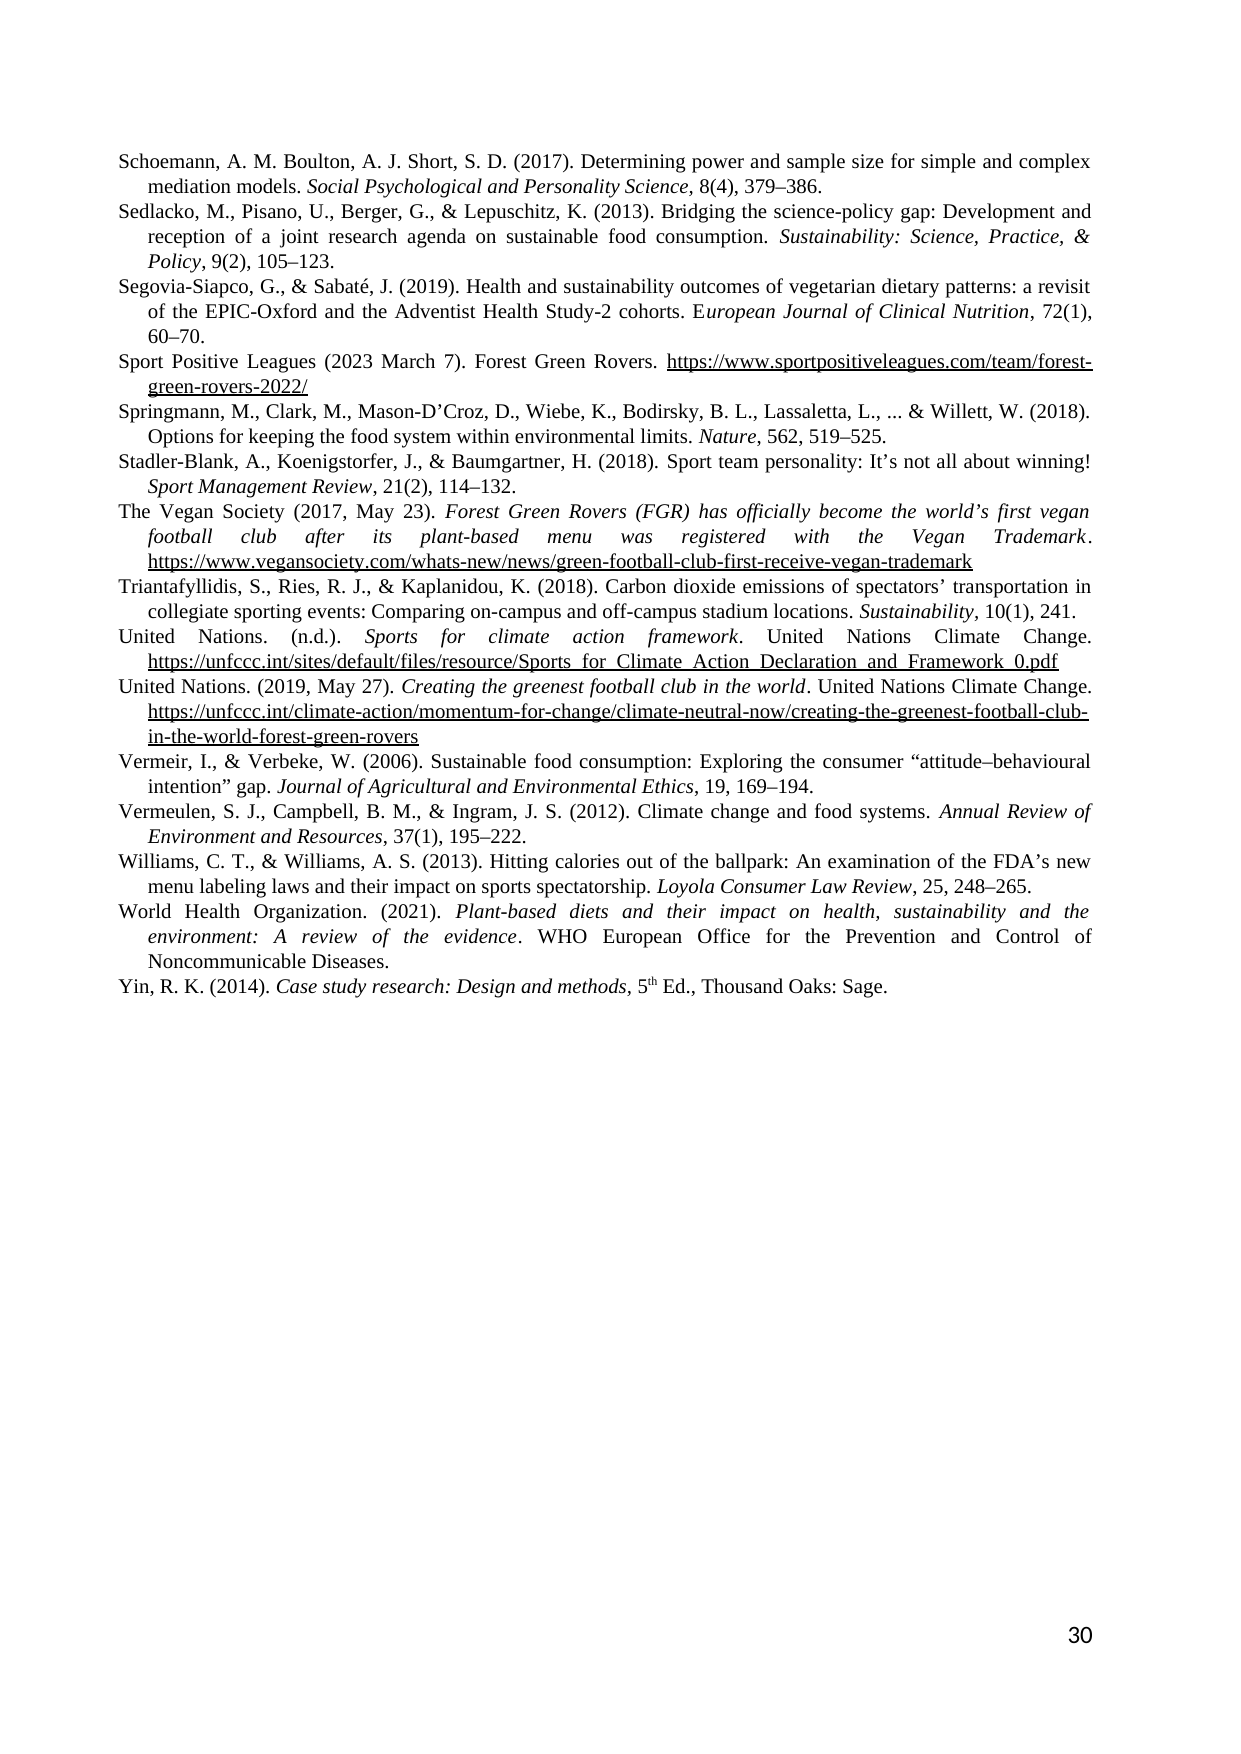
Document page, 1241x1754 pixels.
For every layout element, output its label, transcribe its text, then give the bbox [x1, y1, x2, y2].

text Vermeulen, S. J., Campbell, B. M., & Ingram, J. S. (2012). Climate change and food systems. Annual Review of Environment and Resources, 37(1), 195–222. [118, 798, 1092, 848]
text Segovia-Siapco, G., & Sabaté, J. (2019). Health and sustainability outcomes of vegetarian dietary patterns: a revisit of the EPIC-Oxford and the Adventist Health Study-2 cohorts. European Journal of Clinical Nutrition, 72(1), 60–70. [118, 273, 1092, 348]
text World Health Organization. (2021). Plant-based diets and their impact on health, sustainability and the environment: A review of the evidence. WHO European Office for the Prevention and Control of Noncommunicable Diseases. [118, 898, 1092, 973]
text Yin, R. K. (2014). Case study research: Design and methods, 5th Ed., Thousand Oaks: Sage. [118, 973, 1092, 998]
text Triantafyllidis, S., Ries, R. J., & Kaplanidou, K. (2018). Carbon dioxide emissions of spectators’ transportation in collegiate sporting events: Comparing on-campus and off-campus stadium locations. Sustainability, 10(1), 241. [118, 573, 1092, 623]
text Vermeir, I., & Verbeke, W. (2006). Sustainable food consumption: Exploring the consumer “attitude–behavioural intention” gap. Journal of Agricultural and Environmental Ethics, 19, 169–194. [118, 748, 1092, 798]
text Stadler-Blank, A., Koenigstorfer, J., & Baumgartner, H. (2018). Sport team personality: It’s not all about winning! Sport Management Review, 21(2), 114–132. [118, 448, 1092, 498]
text Sport Positive Leagues (2023 March 7). Forest Green Rovers. https://www.sportpositiveleagues.com/team/forest-green-rovers-2022/ [118, 348, 1092, 398]
text Springmann, M., Clark, M., Mason-D’Croz, D., Wiebe, K., Bodirsky, B. L., Lassaletta, L., ... & Willett, W. (2018). Options for keeping the food system within environmental limits. Nature, 562, 519–525. [118, 398, 1092, 448]
text The Vegan Society (2017, May 23). Forest Green Rovers (FGR) has officially become the world’s first vegan football club after its plant-based menu was registered with the Vegan Trademark. https://www.vegansociety.com/whats-new/news/green-football-club-first-receive-vegan-trademark [118, 498, 1092, 573]
text United Nations. (2019, May 27). Creating the greenest football club in the world. United Nations Climate Change. https://unfccc.int/climate-action/momentum-for-change/climate-neutral-now/creating-the-greenest-football-club-in-the-world-forest-green-rovers [118, 673, 1092, 748]
text Williams, C. T., & Williams, A. S. (2013). Hitting calories out of the ballpark: An examination of the FDA’s new menu labeling laws and their impact on sports spectatorship. Loyola Consumer Law Review, 25, 248–265. [118, 848, 1092, 898]
text Sedlacko, M., Pisano, U., Berger, G., & Lepuschitz, K. (2013). Bridging the science-policy gap: Development and reception of a joint research agenda on sustainable food consumption. Sustainability: Science, Practice, & Policy, 9(2), 105–123. [118, 198, 1092, 273]
text United Nations. (n.d.). Sports for climate action framework. United Nations Climate Change. https://unfccc.int/sites/default/files/resource/Sports_for_Climate_Action_Declaration_and_Framework_0.pdf [118, 623, 1092, 673]
text Schoemann, A. M. Boulton, A. J. Short, S. D. (2017). Determining power and sample size for simple and complex mediation models. Social Psychological and Personality Science, 8(4), 379–386. [118, 148, 1092, 198]
